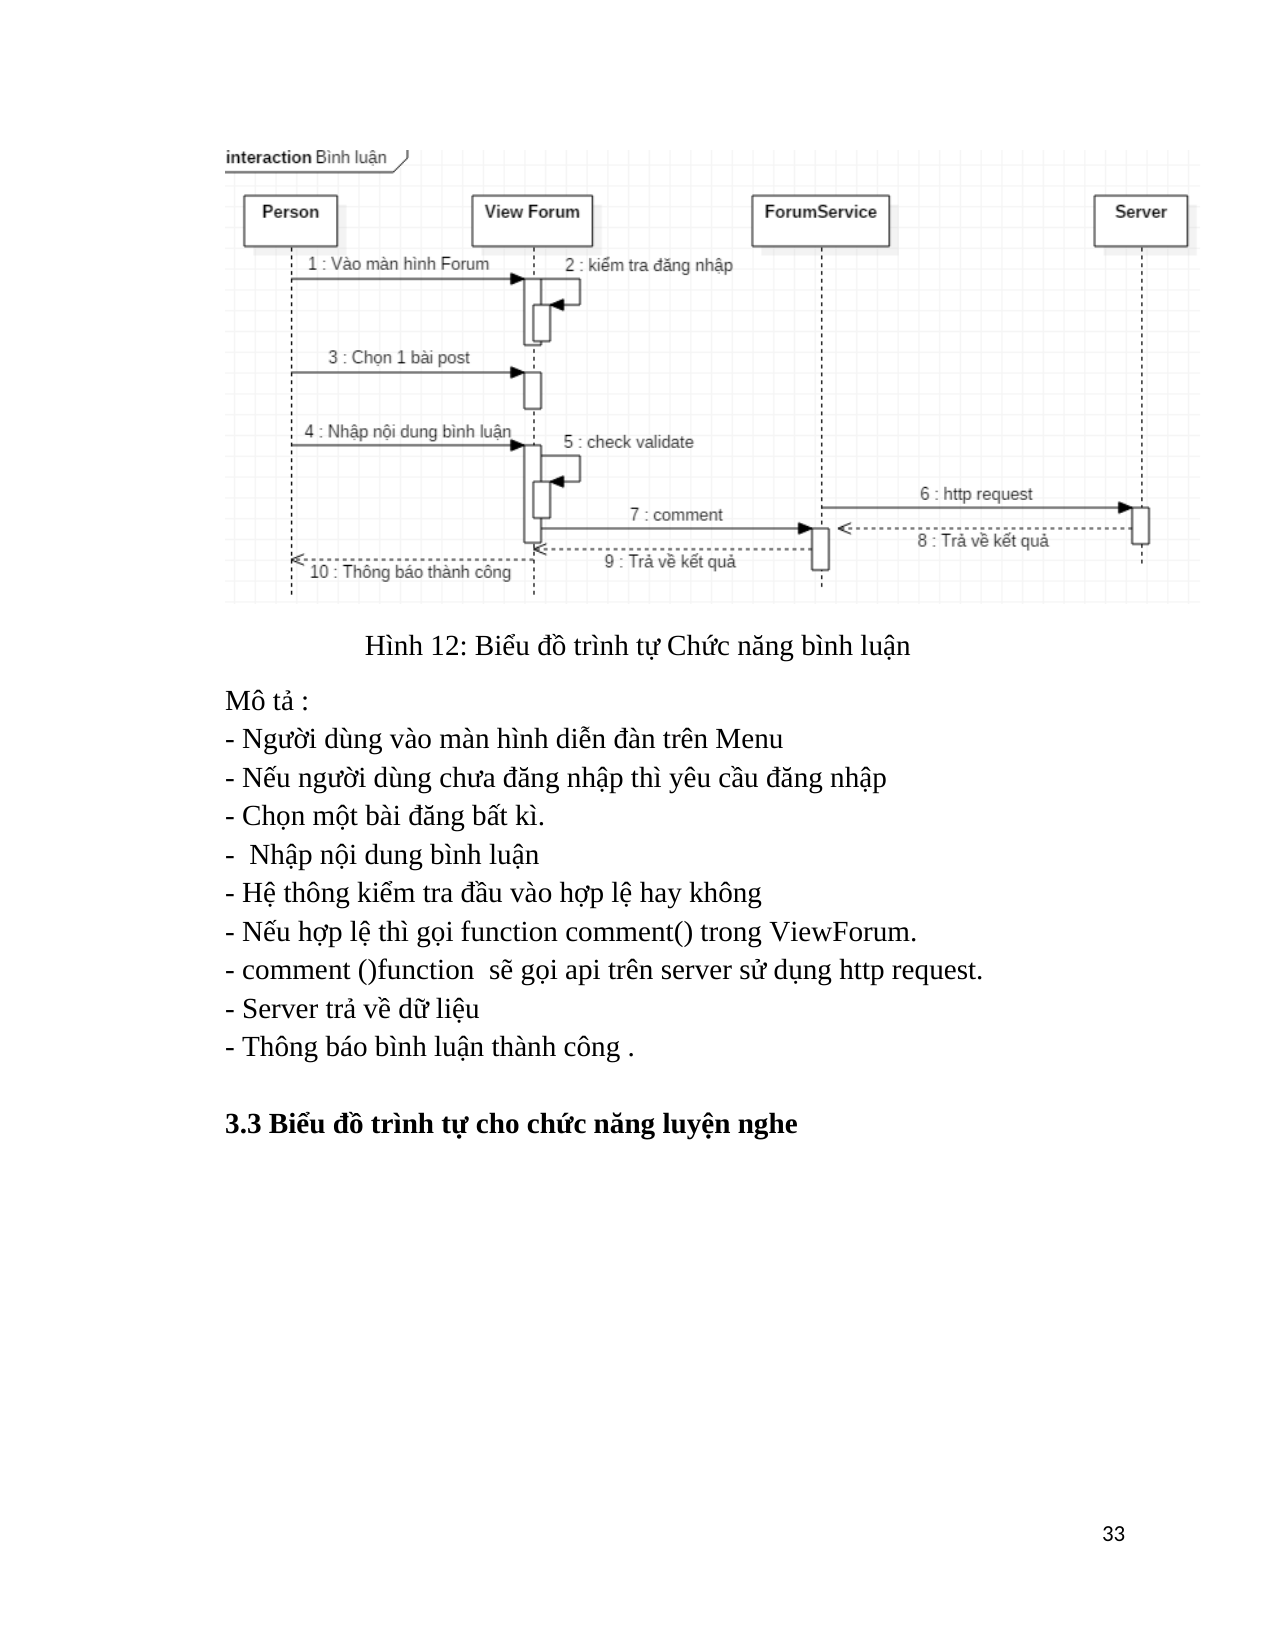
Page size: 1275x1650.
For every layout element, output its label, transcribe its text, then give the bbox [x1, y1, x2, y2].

list - Người dùng vào màn hình diễn đàn trên Menu [225, 721, 1125, 755]
list - Chọn một bài đăng bất kì. [225, 798, 1125, 832]
list - Hệ thông kiểm tra đầu vào hợp lệ hay không [225, 875, 1125, 909]
list - Server trả về dữ liệu [225, 991, 1125, 1024]
list - comment ()function sẽ gọi api trên server sử dụng http request. [225, 952, 1125, 986]
list - Thông báo bình luận thành công . [225, 1029, 1125, 1063]
list 3.3 Biểu đồ trình tự cho chức năng luyện nghe [225, 1107, 1125, 1140]
list Mô tả : [225, 683, 1125, 716]
list - Nếu hợp lệ thì gọi function comment() trong ViewForum. [225, 914, 1125, 947]
list - Nếu người dùng chưa đăng nhập thì yêu cầu đăng nhập [225, 760, 1125, 793]
text Hình 12: Biểu đồ trình tự Chức năng bình luận [150, 628, 1125, 662]
picture [225, 150, 1200, 604]
list - Nhập nội dung bình luận [225, 837, 1125, 870]
